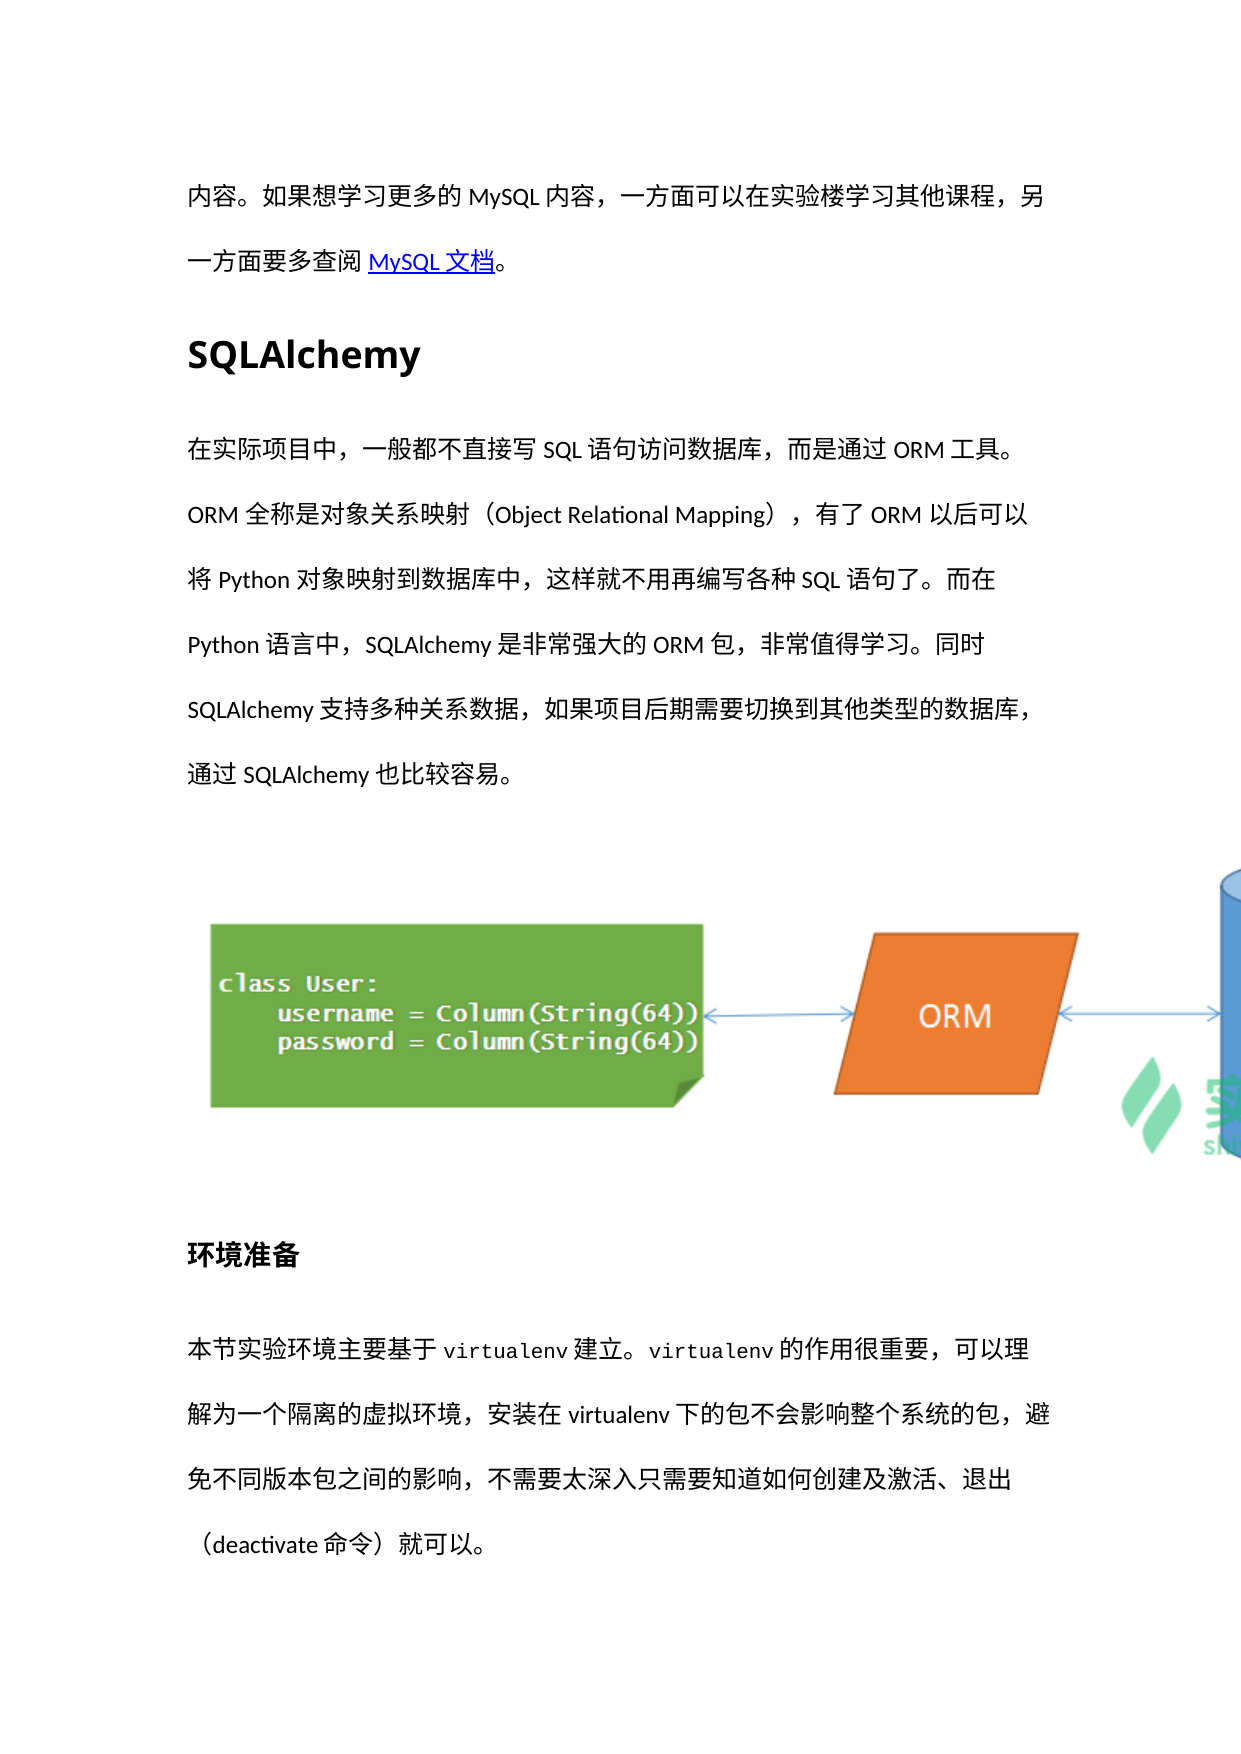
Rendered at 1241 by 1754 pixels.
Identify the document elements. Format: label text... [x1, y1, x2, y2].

subtitle 环境准备 [187, 1221, 1053, 1286]
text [187, 162, 1053, 292]
picture [187, 837, 1241, 1189]
subtitle SQLAlchemy [187, 321, 1053, 386]
text 在实际项目中，一般都不直接写 SQL 语句访问数据库，而是通过 ORM 工具。ORM 全称是对象关系映射（Object Relational Mapping），有了 ORM 以后可以将 Python 对象映射到数据库中，这样就不用再编写各种 SQL 语句了。而在 Python 语言中，SQLAlchemy 是非常强大的 ORM 包，非常值得学习。同时 SQLAlchemy 支持多种关系数据，如果项目后期需要切换到其他类型的数据库，通过 SQLAlchemy 也比较容易。 [187, 415, 1053, 805]
text 本节实验环境主要基于 virtualenv 建立。virtualenv 的作用很重要，可以理解为一个隔离的虚拟环境，安装在 virtualenv 下的包不会影响整个系统的包，避免不同版本包之间的影响，不需要太深入只需要知道如何创建及激活、退出（deactivate命令）就可以。 [187, 1315, 1053, 1575]
